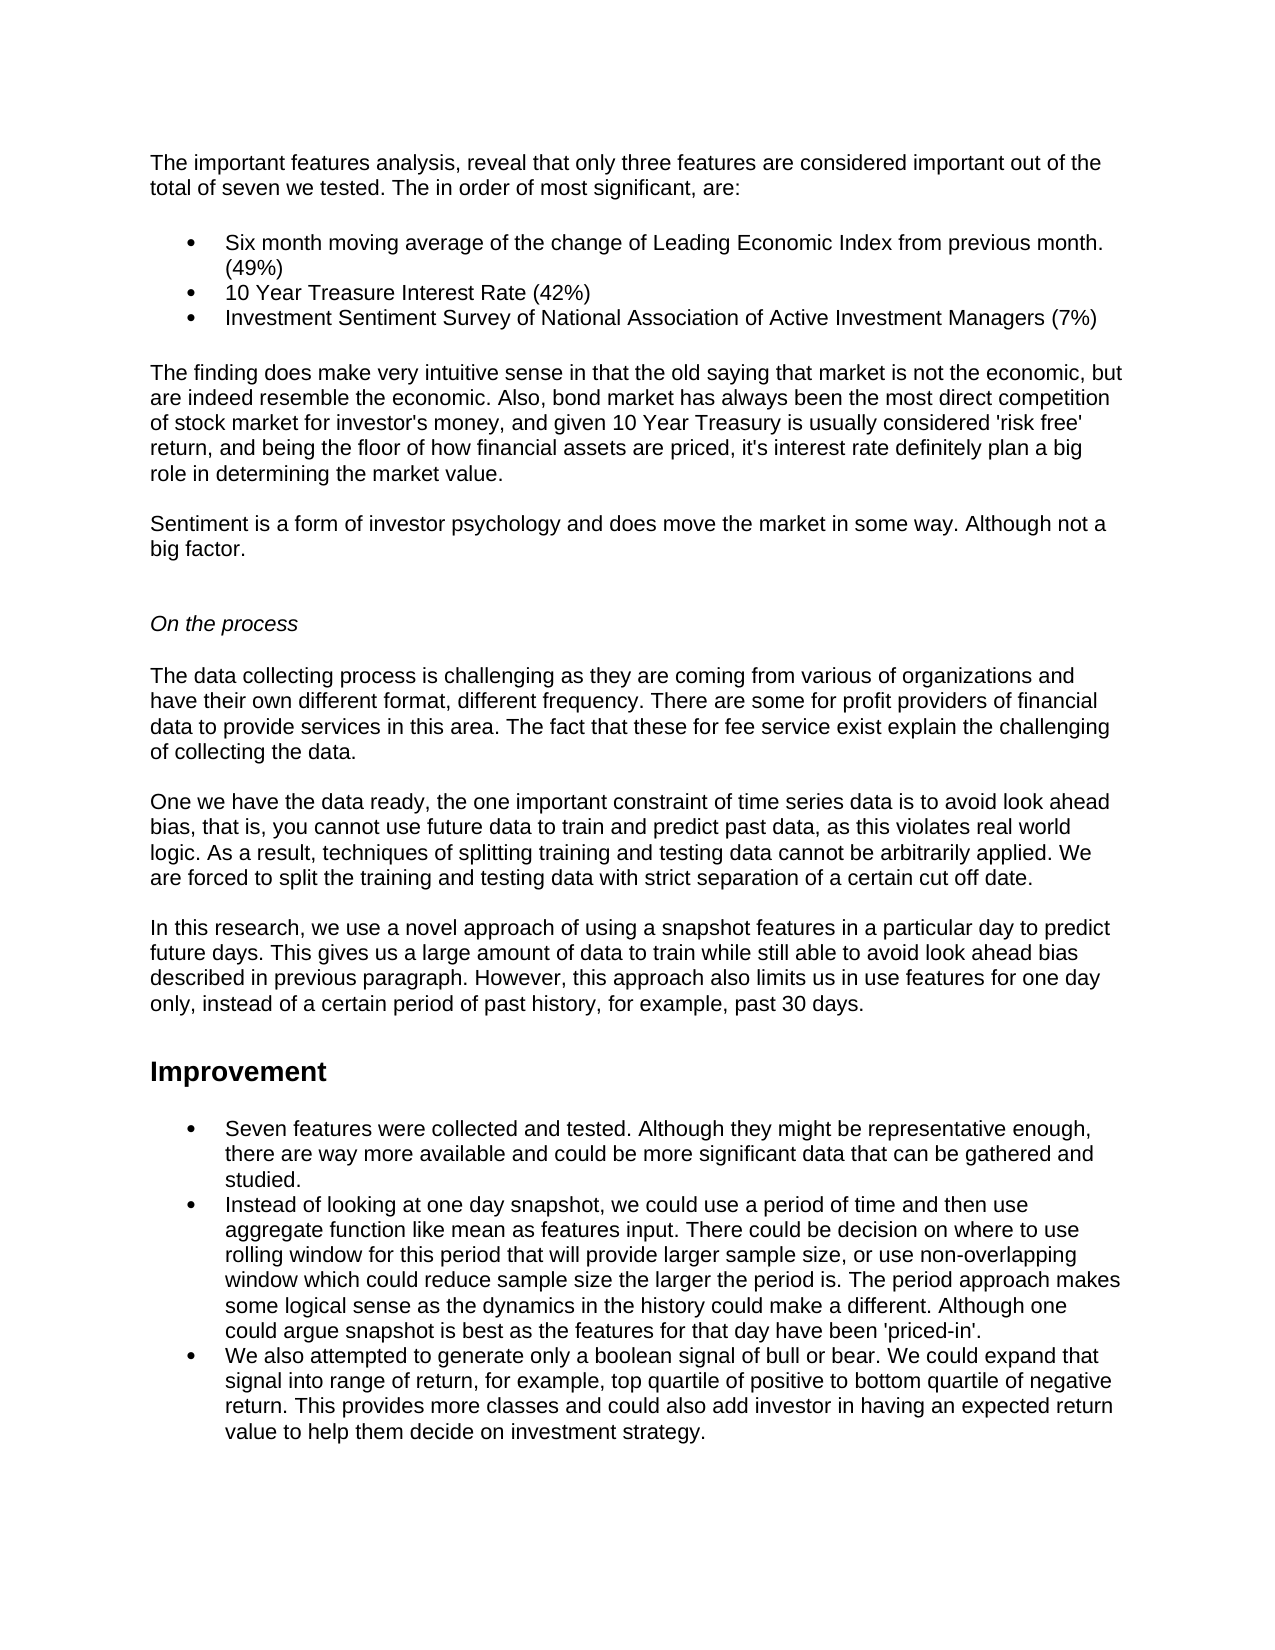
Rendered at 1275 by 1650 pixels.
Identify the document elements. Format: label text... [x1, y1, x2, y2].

list Six month moving average of the change of Leading Economic Index from previous month. (49%) [187, 229, 1125, 280]
text Sentiment is a form of investor psychology and does move the market in some way. Although not a big factor. [150, 511, 1125, 561]
list 10 Year Treasure Interest Rate (42%) [187, 280, 1125, 305]
subtitle On the process [150, 611, 1125, 636]
list Seven features were collected and tested. Although they might be representative enough, there are way more available and could be more significant data that can be gathered and studied. [187, 1116, 1125, 1192]
list Instead of looking at one day snapshot, we could use a period of time and then use aggregate function like mean as features input. There could be decision on where to use rolling window for this period that will provide larger sample size, or use non-overlapping window which could reduce sample size the larger the period is. The period approach makes some logical sense as the dynamics in the history could make a different. Although one could argue snapshot is best as the features for that day have been 'priced-in'. [187, 1192, 1125, 1343]
list We also attempted to generate only a boolean signal of bull or bear. We could expand that signal into range of return, for example, top quartile of positive to bottom quartile of negative return. This provides more classes and could also add investor in having an expected return value to help them decide on investment strategy. [187, 1343, 1125, 1444]
list Investment Sentiment Survey of National Association of Active Investment Managers (7%) [187, 305, 1125, 330]
text The finding does make very intuitive sense in that the old saying that market is not the economic, but are indeed resemble the economic. Also, bond market has always been the most direct competition of stock market for investor's money, and given 10 Year Treasury is usually considered 'risk free' return, and being the floor of how financial assets are priced, it's interest rate definitely plan a big role in determining the market value. [150, 359, 1125, 486]
text The data collecting process is challenging as they are coming from various of organizations and have their own different format, different frequency. There are some for profit providers of financial data to provide services in this area. The fact that these for fee service exist explain the challenging of collecting the data. [150, 663, 1125, 764]
subtitle Improvement [150, 1054, 1125, 1087]
text In this research, we use a novel approach of using a snapshot features in a particular day to predict future days. This gives us a large amount of data to train while still able to avoid look ahead bias described in previous paragraph. However, this approach also limits us in use features for one day only, instead of a certain period of past history, for example, past 30 days. [150, 915, 1125, 1016]
text One we have the data ready, the one important constraint of time series data is to avoid look ahead bias, that is, you cannot use future data to train and predict past data, as this violates real world logic. As a result, techniques of splitting training and testing data cannot be arbitrarily applied. We are forced to split the training and testing data with strict separation of a certain cut off date. [150, 789, 1125, 890]
text The important features analysis, reveal that only three features are considered important out of the total of seven we tested. The in order of most significant, are: [150, 150, 1125, 200]
